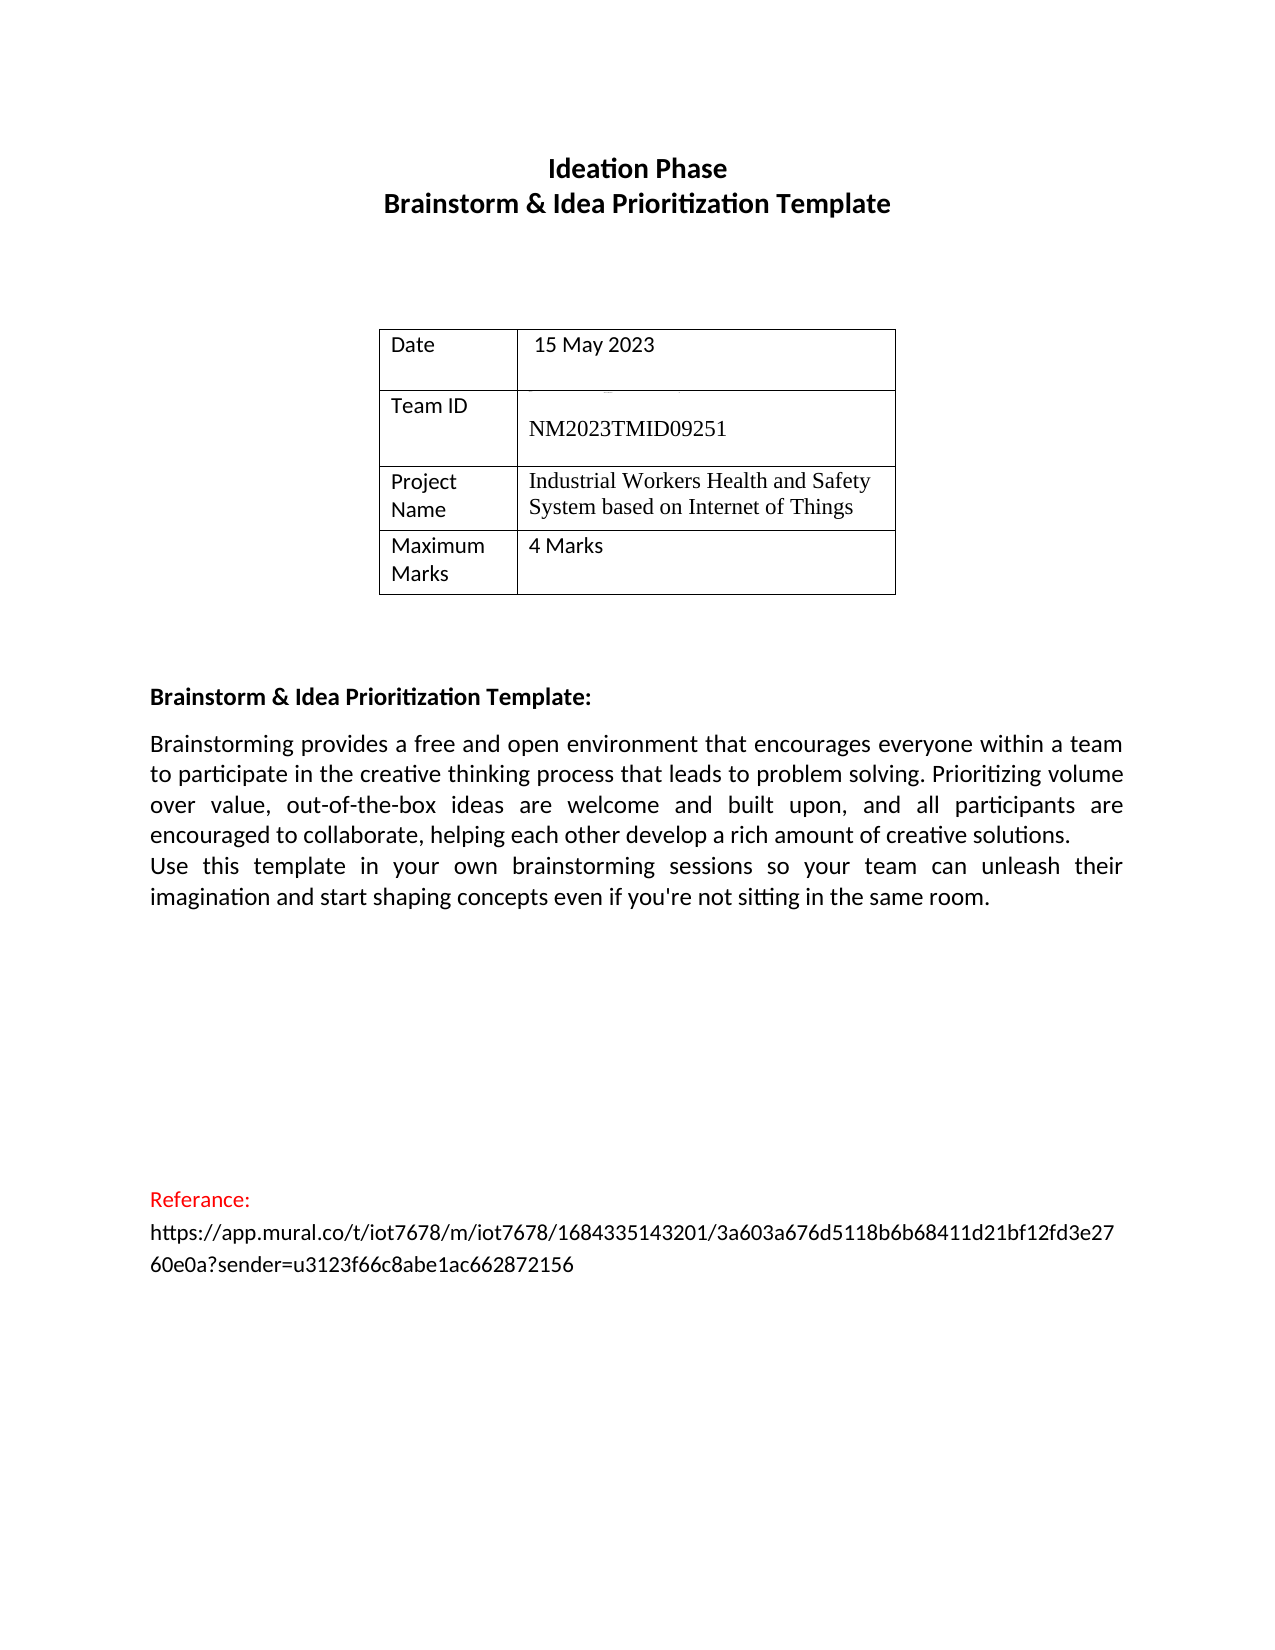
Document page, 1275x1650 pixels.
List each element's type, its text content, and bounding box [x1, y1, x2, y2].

table_header Date [380, 330, 517, 390]
table_cell 4 Marks [518, 531, 895, 594]
table_cell Industrial Workers Health and Safety System based on Internet of Things [518, 467, 895, 530]
text Use this template in your own brainstorming sessions so your team can unleash their imagination and start shaping concepts even if you're not sitting in the same room. [150, 850, 1125, 911]
table_cell Maximum Marks [380, 531, 517, 594]
text Ideation Phase [150, 150, 1125, 186]
text Brainstorm & Idea Prioritization Template [150, 186, 1125, 221]
table_cell Project Name [380, 467, 517, 530]
table_cell Team ID [380, 391, 517, 466]
text Referance: https://app.mural.co/t/iot7678/m/iot7678/1684335143201/3a603a676d5118b6b68411d21bf12fd3e2760e0a?sender=u3123f66c8abe1ac662872156 [150, 1185, 1125, 1278]
text Brainstorm & Idea Prioritization Template: [150, 681, 1125, 711]
text Brainstorming provides a free and open environment that encourages everyone within a team to participate in the creative thinking process that leads to problem solving. Prioritizing volume over value, out-of-the-box ideas are welcome and built upon, and all participants are encouraged to collaborate, helping each other develop a rich amount of creative solutions. [150, 728, 1125, 850]
table_cell NM2023 NM2023TMID09251 SD NM2023TMID09251 [518, 391, 895, 466]
table_header 15 May 2023 [518, 330, 895, 390]
